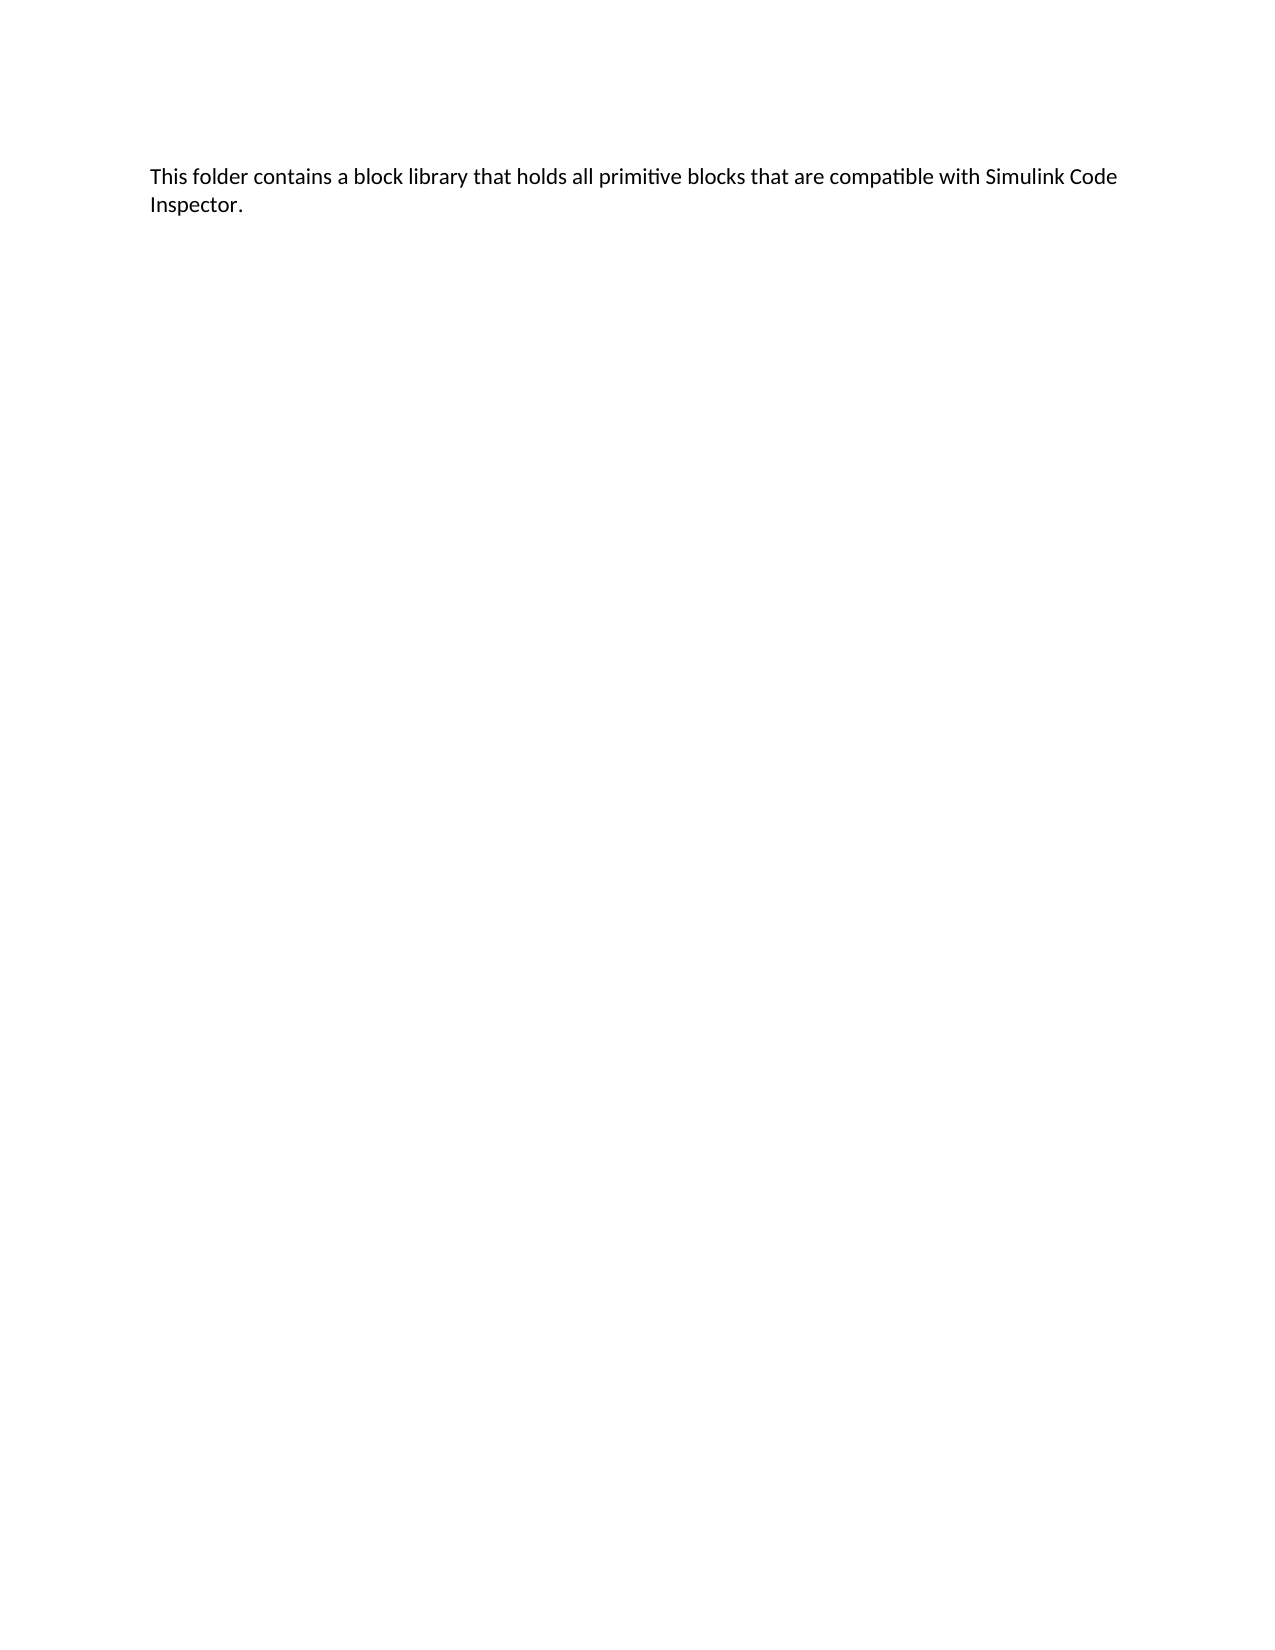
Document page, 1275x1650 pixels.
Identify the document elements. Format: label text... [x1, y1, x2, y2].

text This folder contains a block library that holds all primitive blocks that are compatible with Simulink Code Inspector. [150, 162, 1125, 218]
